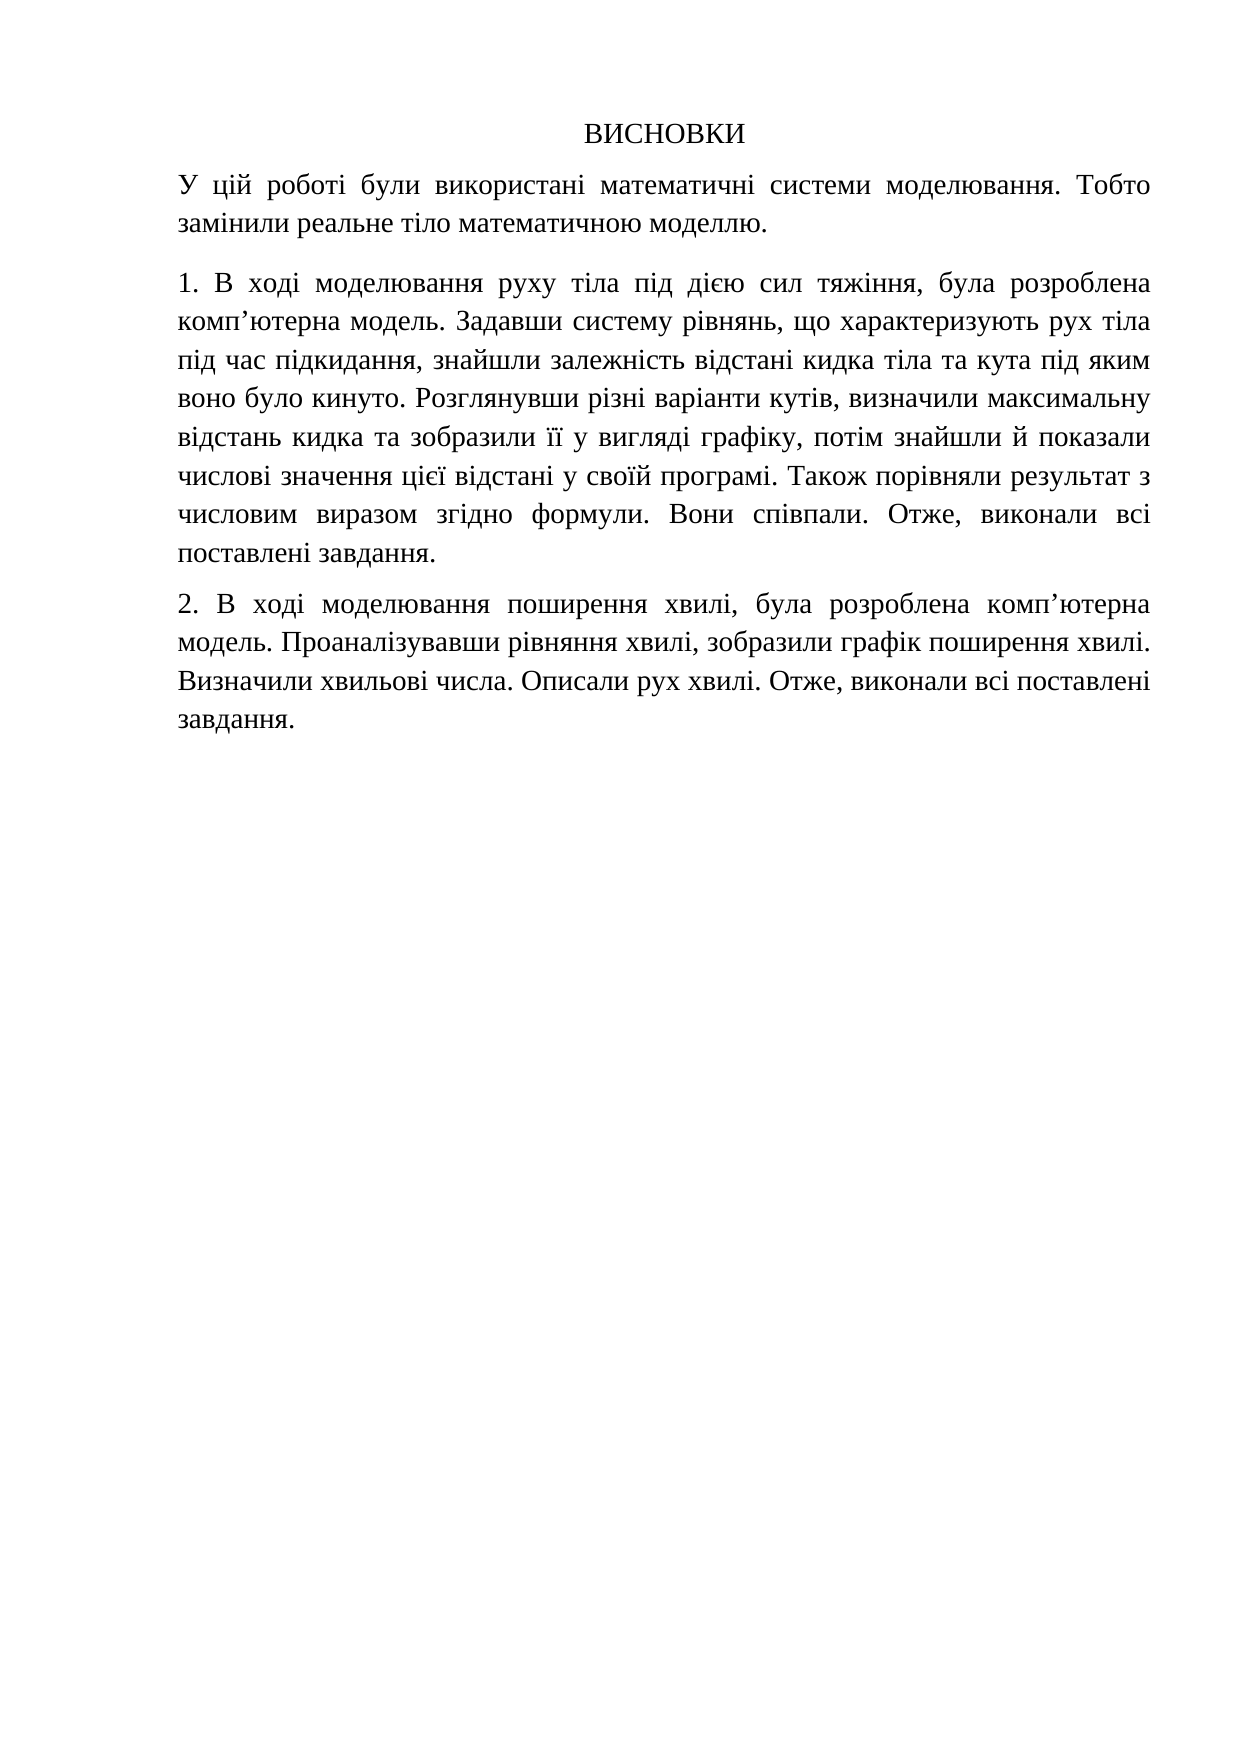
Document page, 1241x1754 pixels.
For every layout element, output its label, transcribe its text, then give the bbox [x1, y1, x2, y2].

text 2. В ході моделювання поширення хвилі, була розроблена комп’ютерна модель. Проаналізувавши рівняння хвилі, зобразили графік поширення хвилі. Визначили хвильові числа. Описали рух хвилі. Отже, виконали всі поставлені завдання. [177, 586, 1152, 735]
subtitle ВИСНОВКИ [177, 116, 1152, 149]
text 1. В ході моделювання руху тіла під дією сил тяжіння, була розроблена комп’ютерна модель. Задавши систему рівнянь, що характеризують рух тіла під час підкидання, знайшли залежність відстані кидка тіла та кута під яким воно було кинуто. Розглянувши різні варіанти кутів, визначили максимальну відстань кидка та зобразили її у вигляді графіку, потім знайшли й показали числові значення цієї відстані у своїй програмі. Також порівняли результат з числовим виразом згідно формули. Вони співпали. Отже, виконали всі поставлені завдання. [177, 265, 1152, 568]
text У цій роботі були використані математичні системи моделювання. Тобто замінили реальне тіло математичною моделлю. [177, 167, 1152, 239]
